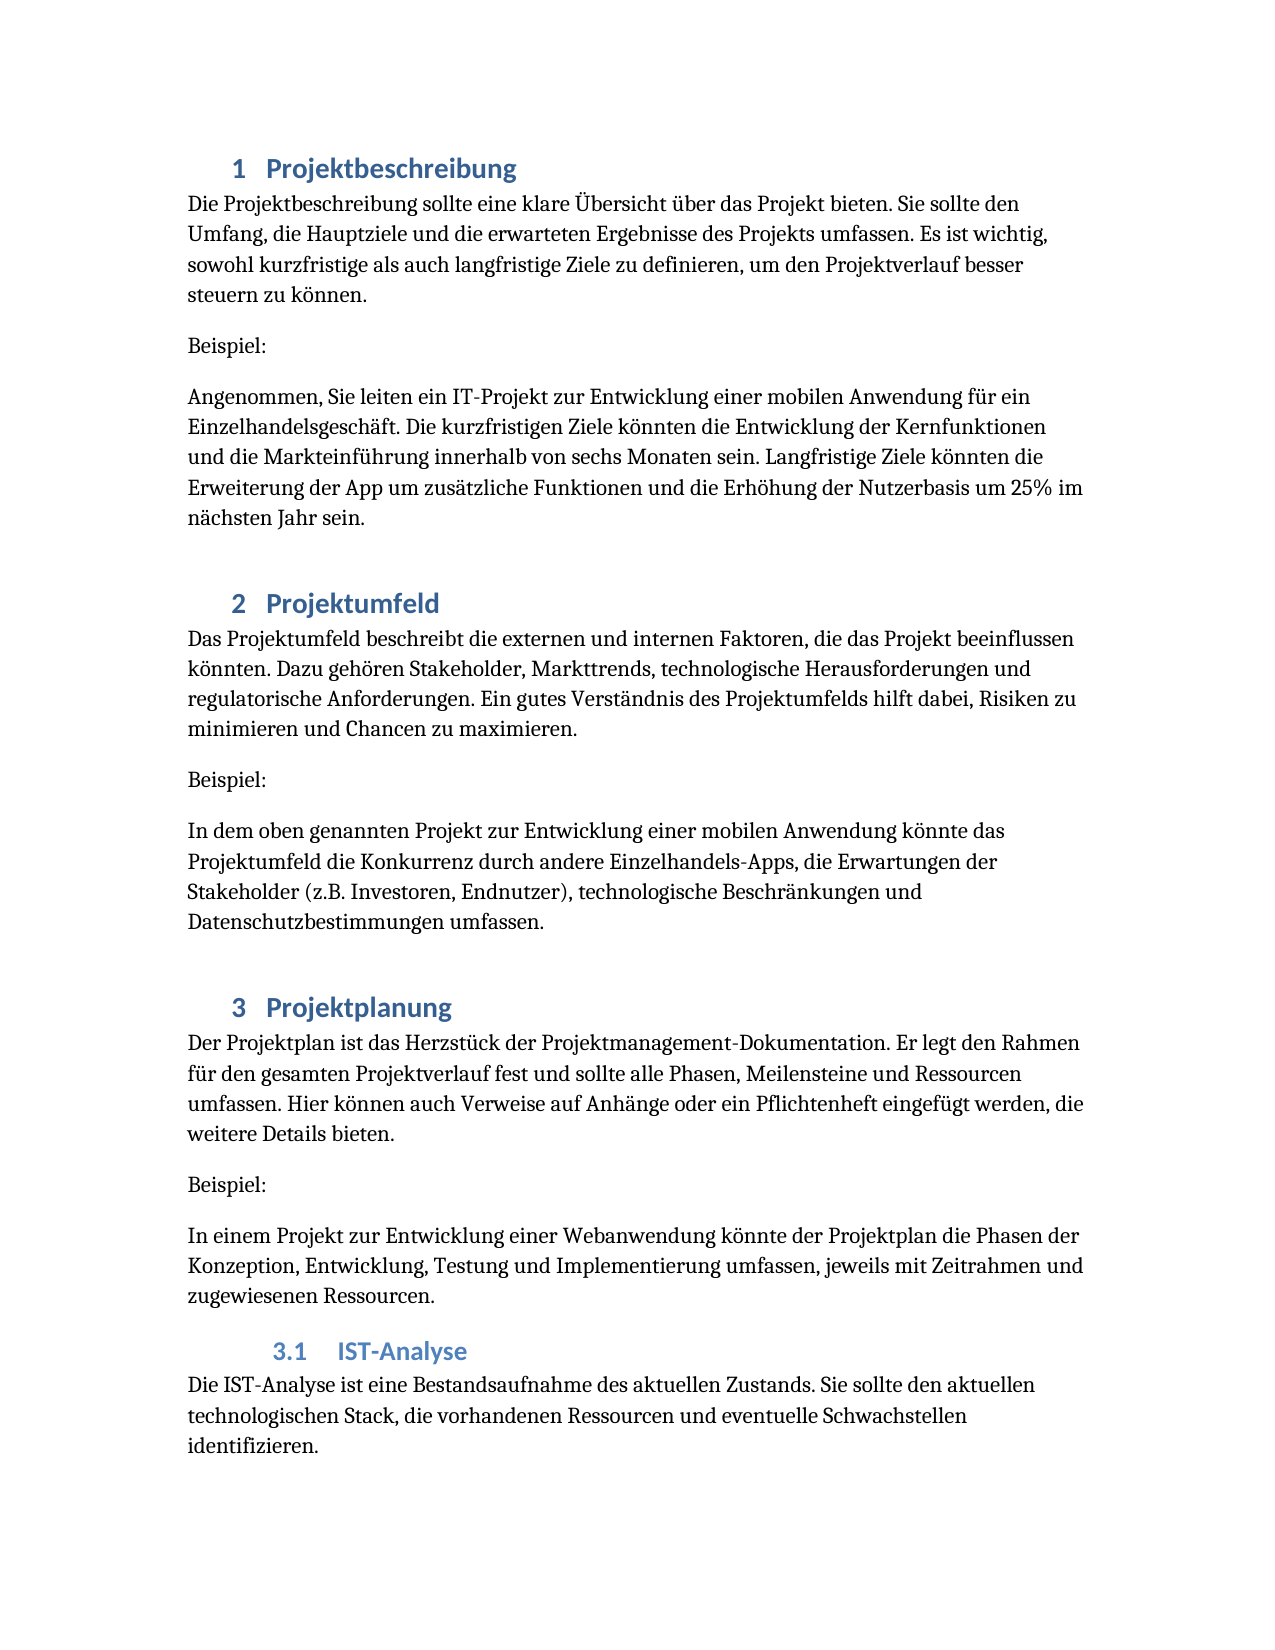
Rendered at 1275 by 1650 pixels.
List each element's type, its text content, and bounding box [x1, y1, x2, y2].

text Angenommen, Sie leiten ein IT-Projekt zur Entwicklung einer mobilen Anwendung für ein Einzelhandelsgeschäft. Die kurzfristigen Ziele könnten die Entwicklung der Kernfunktionen und die Markteinführung innerhalb von sechs Monaten sein. Langfristige Ziele könnten die Erweiterung der App um zusätzliche Funktionen und die Erhöhung der Nutzerbasis um 25% im nächsten Jahr sein. [187, 384, 1087, 531]
text Die Projektbeschreibung sollte eine klare Übersicht über das Projekt bieten. Sie sollte den Umfang, die Hauptziele und die erwarteten Ergebnisse des Projekts umfassen. Es ist wichtig, sowohl kurzfristige als auch langfristige Ziele zu definieren, um den Projektverlauf besser steuern zu können. [187, 191, 1087, 308]
text Beispiel: [187, 333, 1087, 359]
subtitle Projektplanung [225, 989, 1087, 1025]
text Das Projektumfeld beschreibt die externen und internen Faktoren, die das Projekt beeinflussen könnten. Dazu gehören Stakeholder, Markttrends, technologische Herausforderungen und regulatorische Anforderungen. Ein gutes Verständnis des Projektumfelds hilft dabei, Risiken zu minimieren und Chancen zu maximieren. [187, 626, 1087, 743]
text Der Projektplan ist das Herzstück der Projektmanagement-Dokumentation. Er legt den Rahmen für den gesamten Projektverlauf fest und sollte alle Phasen, Meilensteine und Ressourcen umfassen. Hier können auch Verweise auf Anhänge oder ein Pflichtenheft eingefügt werden, die weitere Details bieten. [187, 1030, 1087, 1147]
text In dem oben genannten Projekt zur Entwicklung einer mobilen Anwendung könnte das Projektumfeld die Konkurrenz durch andere Einzelhandels-Apps, die Erwartungen der Stakeholder (z.B. Investoren, Endnutzer), technologische Beschränkungen und Datenschutzbestimmungen umfassen. [187, 818, 1087, 935]
text Beispiel: [187, 767, 1087, 794]
subtitle Projektumfeld [225, 585, 1087, 620]
text Beispiel: [187, 1172, 1087, 1198]
text In einem Projekt zur Entwicklung einer Webanwendung könnte der Projektplan die Phasen der Konzeption, Entwicklung, Testung und Implementierung umfassen, jeweils mit Zeitrahmen und zugewiesenen Ressourcen. [187, 1223, 1087, 1309]
subtitle Projektbeschreibung [225, 150, 1087, 186]
subtitle IST-Analyse [266, 1334, 1087, 1367]
